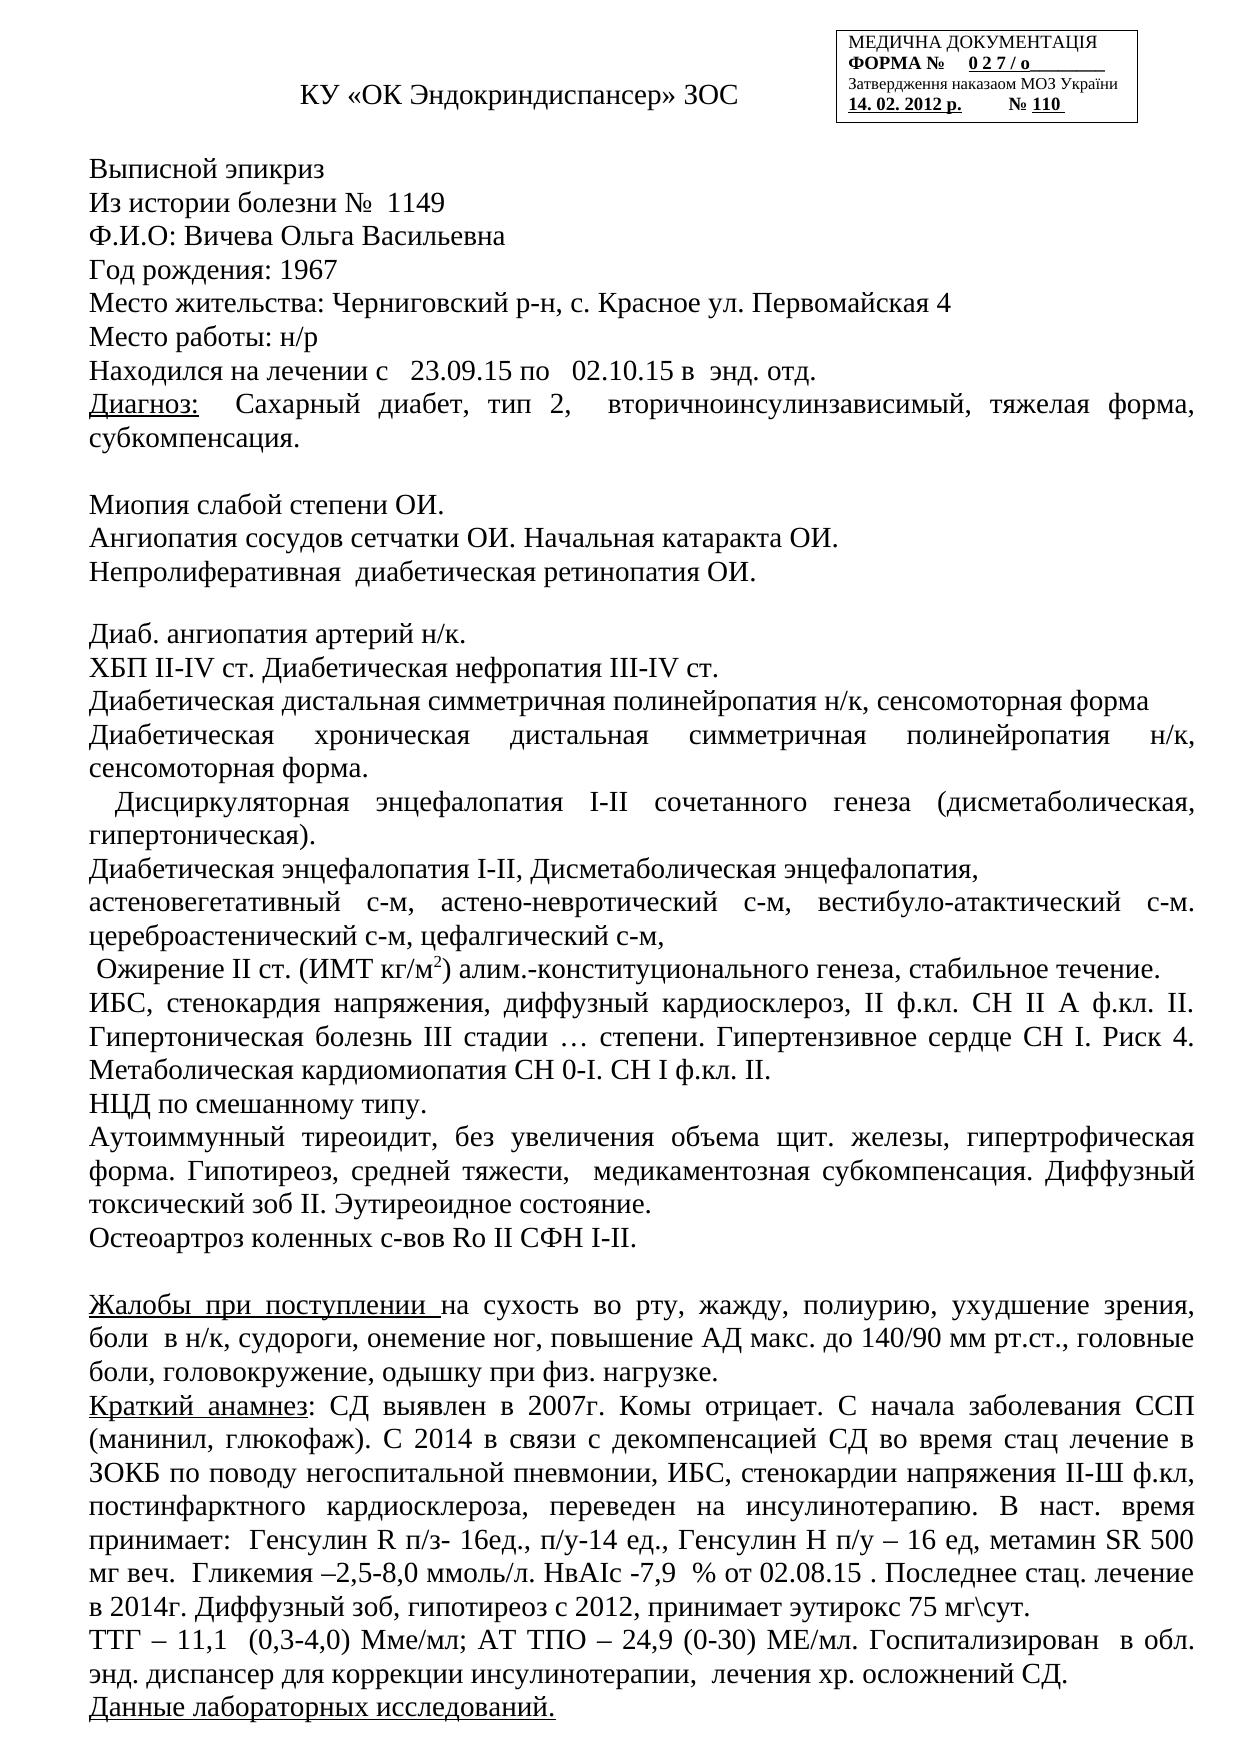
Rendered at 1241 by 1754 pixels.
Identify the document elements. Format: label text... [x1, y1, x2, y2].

text НЦД по смешанному типу. [89, 1086, 1196, 1119]
text ХБП II-IV ст. Диабетическая нефропатия III-IV ст. [89, 650, 1196, 683]
subtitle Ф.И.О: Вичева Ольга Васильевна [89, 218, 1196, 252]
text ИБС, стенокардия напряжения, диффузный кардиосклероз, II ф.кл. СН II А ф.кл. II. Гипертоническая болезнь III стадии … степени. Гипертензивное сердце СН I. Риск 4. Метаболическая кардиомиопатия СН 0-I. СН I ф.кл. II. [89, 985, 1196, 1086]
text Ангиопатия сосудов сетчатки ОИ. Начальная катаракта ОИ. [89, 520, 1196, 554]
text Диабетическая энцефалопатия I-II, Дисметаболическая энцефалопатия, [89, 851, 1196, 884]
text Ожирение II ст. (ИМТ кг/м2) алим.-конституционального генеза, стабильное течение. [89, 952, 1196, 985]
text Диабетическая дистальная симметричная полинейропатия н/к, сенсомоторная форма [89, 683, 1196, 717]
text Жалобы при поступлении на сухость во рту, жажду, полиурию, ухудшение зрения, боли в н/к, судороги, онемение ног, повышение АД макс. до 140/90 мм рт.ст., головные боли, головокружение, одышку при физ. нагрузке. [89, 1287, 1196, 1388]
text Дисциркуляторная энцефалопатия I-II сочетанного генеза (дисметаболическая, гипертоническая). [89, 784, 1196, 851]
text Находился на лечении с 23.09.15 по 02.10.15 в энд. отд. [89, 353, 1196, 386]
subtitle Выписной эпикриз [89, 151, 1202, 185]
text Диаб. ангиопатия артерий н/к. [89, 616, 1196, 650]
text Краткий анамнез: СД выявлен в 2007г. Комы отрицает. С начала заболевания ССП (манинил, глюкофаж). С 2014 в связи с декомпенсацией СД во время стац лечение в ЗОКБ по поводу негоспитальной пневмонии, ИБС, стенокардии напряжения II-Ш ф.кл, постинфарктного кардиосклероза, переведен на инсулинотерапию. В наст. время принимает: Генсулин R п/з- 16ед., п/у-14 ед., Генсулин Н п/у – 16 ед, метамин SR 500 мг веч. Гликемия –2,5-8,0 ммоль/л. НвАIс -7,9 % от 02.08.15 . Последнее стац. лечение в 2014г. Диффузный зоб, гипотиреоз с 2012, принимает эутирокс 75 мг\сут. [89, 1388, 1196, 1622]
text Остеоартроз коленных с-вов Rо II СФН I-II. [89, 1220, 1196, 1253]
text Миопия слабой степени ОИ. [89, 487, 1196, 520]
text Непролиферативная диабетическая ретинопатия ОИ. [89, 554, 1196, 587]
subtitle Из истории болезни № 1149 [89, 185, 1196, 218]
text Диагноз: Сахарный диабет, тип 2, вторичноинсулинзависимый, тяжелая форма, субкомпенсация. [89, 386, 1196, 453]
text Данные лабораторных исследований. [89, 1689, 1196, 1723]
text Аутоиммунный тиреоидит, без увеличения объема щит. железы, гипертрофическая форма. Гипотиреоз, средней тяжести, медикаментозная субкомпенсация. Диффузный токсический зоб II. Эутиреоидное состояние. [89, 1119, 1196, 1220]
text астеновегетативный с-м, астено-невротический с-м, вестибуло-атактический с-м. цереброастенический с-м, цефалгический с-м, [89, 884, 1196, 952]
text ТТГ – 11,1 (0,3-4,0) Мме/мл; АТ ТПО – 24,9 (0-30) МЕ/мл. Госпитализирован в обл. энд. диспансер для коррекции инсулинотерапии, лечения хр. осложнений СД. [89, 1622, 1196, 1689]
text Место работы: н/р [89, 319, 1196, 353]
text Год рождения: 1967 [89, 252, 1196, 286]
text Место жительства: Черниговский р-н, с. Красное ул. Первомайская 4 [89, 286, 1196, 319]
text Диабетическая хроническая дистальная симметричная полинейропатия н/к, сенсомоторная форма. [89, 717, 1196, 784]
